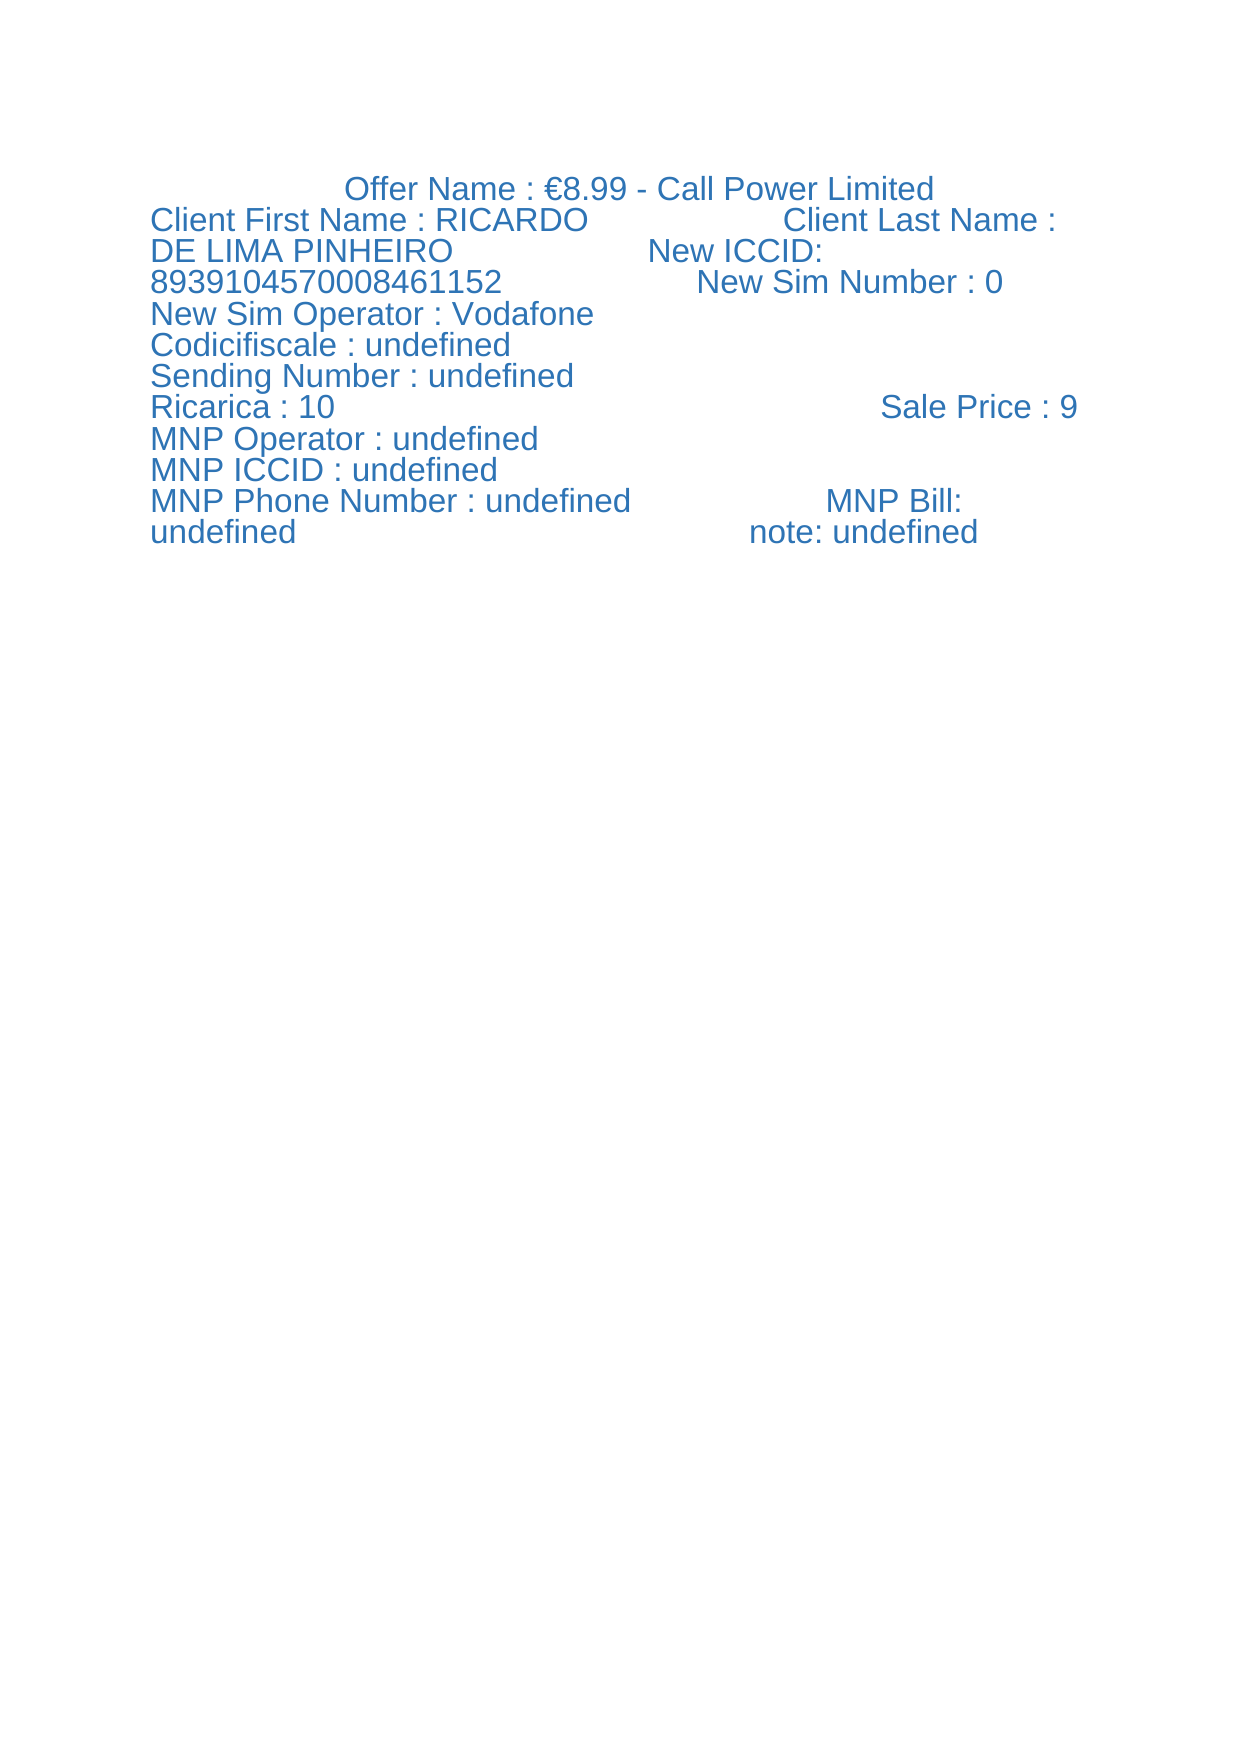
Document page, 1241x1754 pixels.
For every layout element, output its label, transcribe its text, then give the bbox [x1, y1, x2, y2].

subtitle Offer Name : €8.99 - Call Power Limited Client First Name : RICARDO Client Last Name : DE LIMA PINHEIRO New ICCID: 8939104570008461152 New Sim Number : 0 New Sim Operator : Vodafone Codicifiscale : undefined Sending Number : undefined Ricarica : 10 Sale Price : 9 MNP Operator : undefined MNP ICCID : undefined MNP Phone Number : undefined MNP Bill: undefined note: undefined [150, 175, 1090, 550]
